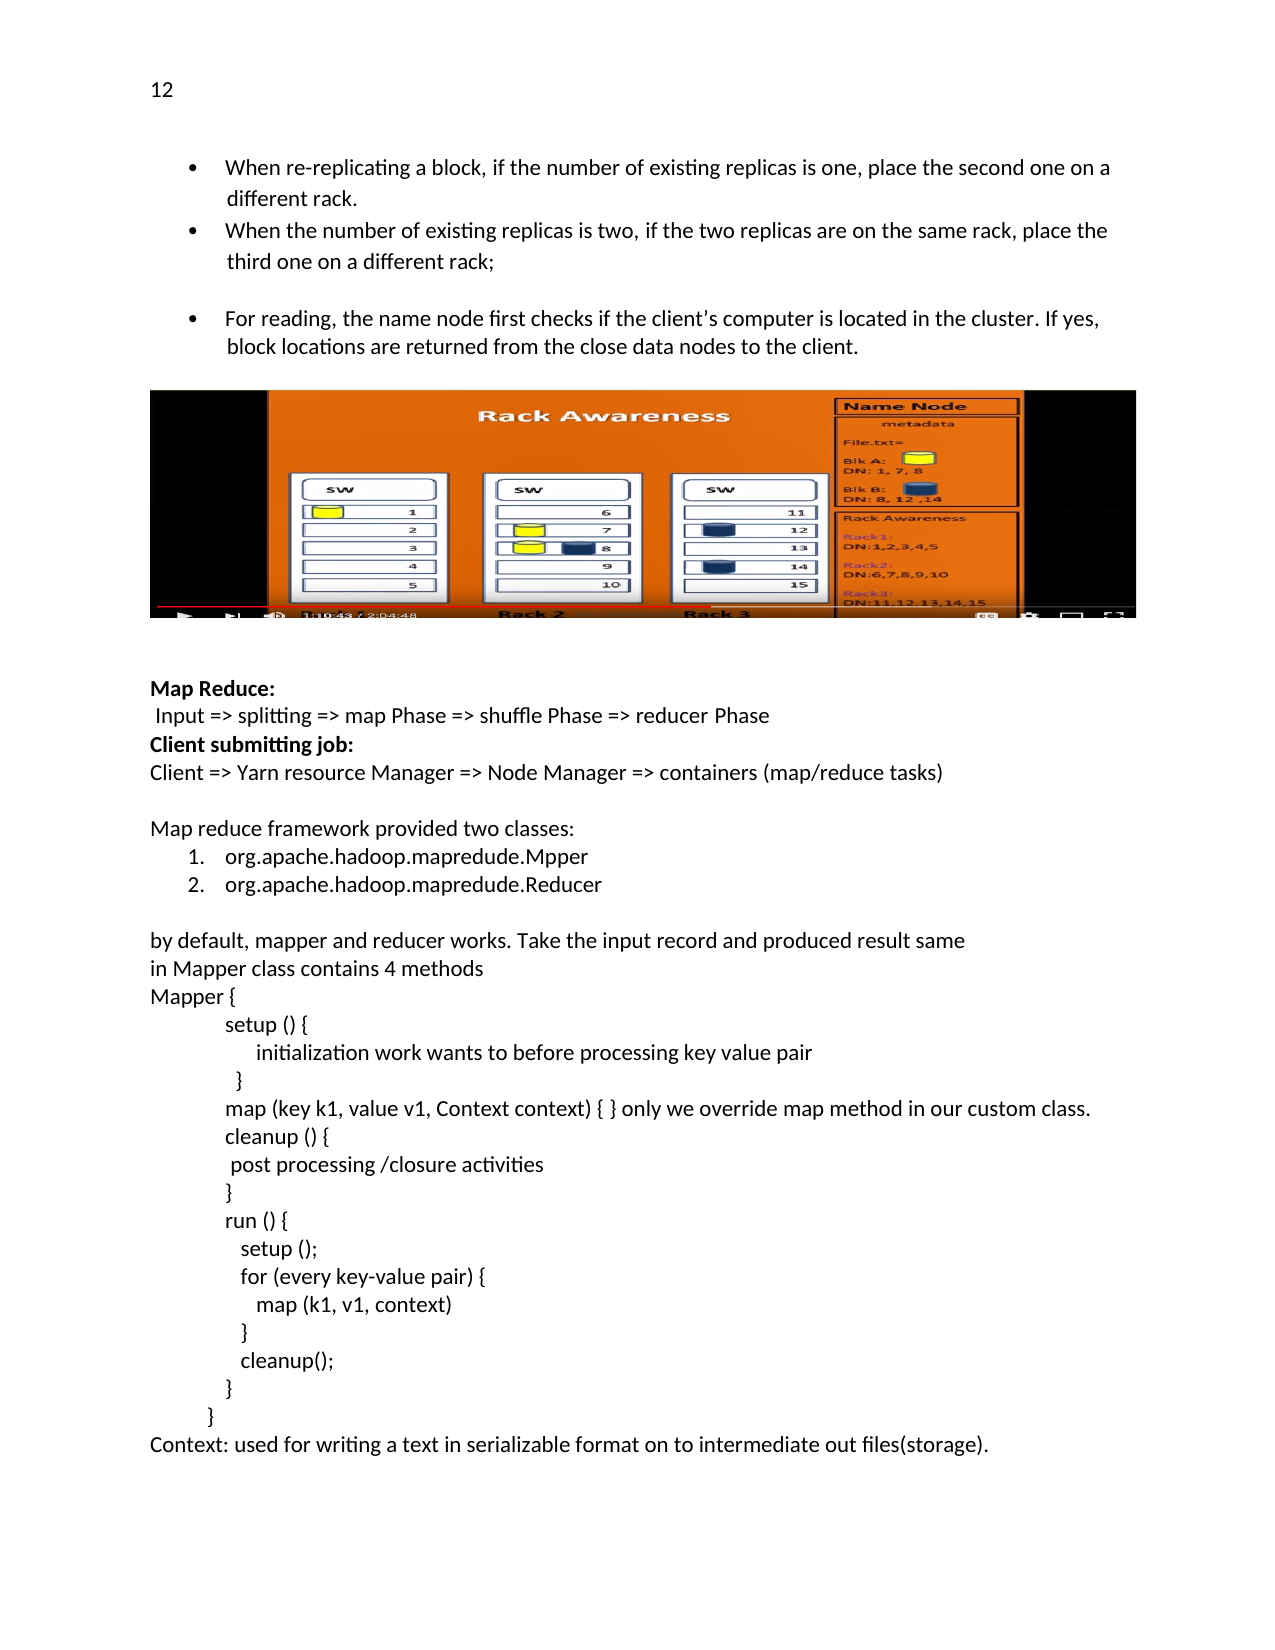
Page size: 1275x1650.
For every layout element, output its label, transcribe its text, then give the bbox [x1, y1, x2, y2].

text Map Reduce: [150, 674, 1125, 702]
list org.apache.hadoop.mapredude.Reducer [187, 870, 1125, 898]
text Input => splitting => map Phase => shuffle Phase => reducer Phase [150, 702, 1125, 730]
text } [225, 1178, 1125, 1206]
text initialization work wants to before processing key value pair [225, 1038, 1125, 1066]
text } [150, 1402, 1125, 1430]
list For reading, the name node first checks if the client’s computer is located in the cluster. If yes, block locations are returned from the close data nodes to the client. [189, 304, 1125, 360]
text setup () { [225, 1010, 1125, 1038]
text post processing /closure activities [225, 1150, 1125, 1178]
text Client => Yarn resource Manager => Node Manager => containers (map/reduce tasks) [150, 758, 1125, 786]
text cleanup () { [225, 1122, 1125, 1150]
text setup (); [225, 1234, 1125, 1262]
text } [225, 1374, 1125, 1402]
text by default, mapper and reducer works. Take the input record and produced result same [150, 926, 1125, 954]
text Client submitting job: [150, 730, 1125, 758]
text run () { [225, 1206, 1125, 1234]
list When re-replicating a block, if the number of existing replicas is one, place the second one on a different rack. [189, 150, 1125, 212]
text Map reduce framework provided two classes: [150, 814, 1125, 842]
picture [150, 389, 1137, 618]
list org.apache.hadoop.mapredude.Mpper [187, 842, 1125, 870]
text for (every key-value pair) { [225, 1262, 1125, 1290]
list When the number of existing replicas is two, if the two replicas are on the same rack, place the third one on a different rack; [189, 212, 1125, 275]
text Mapper { [150, 982, 1125, 1010]
text } cleanup(); [225, 1318, 1125, 1374]
text map (key k1, value v1, Context context) { } only we override map method in our custom class. [225, 1094, 1125, 1122]
text } [225, 1066, 1125, 1094]
text map (k1, v1, context) [225, 1290, 1125, 1318]
text in Mapper class contains 4 methods [150, 954, 1125, 982]
text Context: used for writing a text in serializable format on to intermediate out files(storage). [150, 1430, 1125, 1458]
